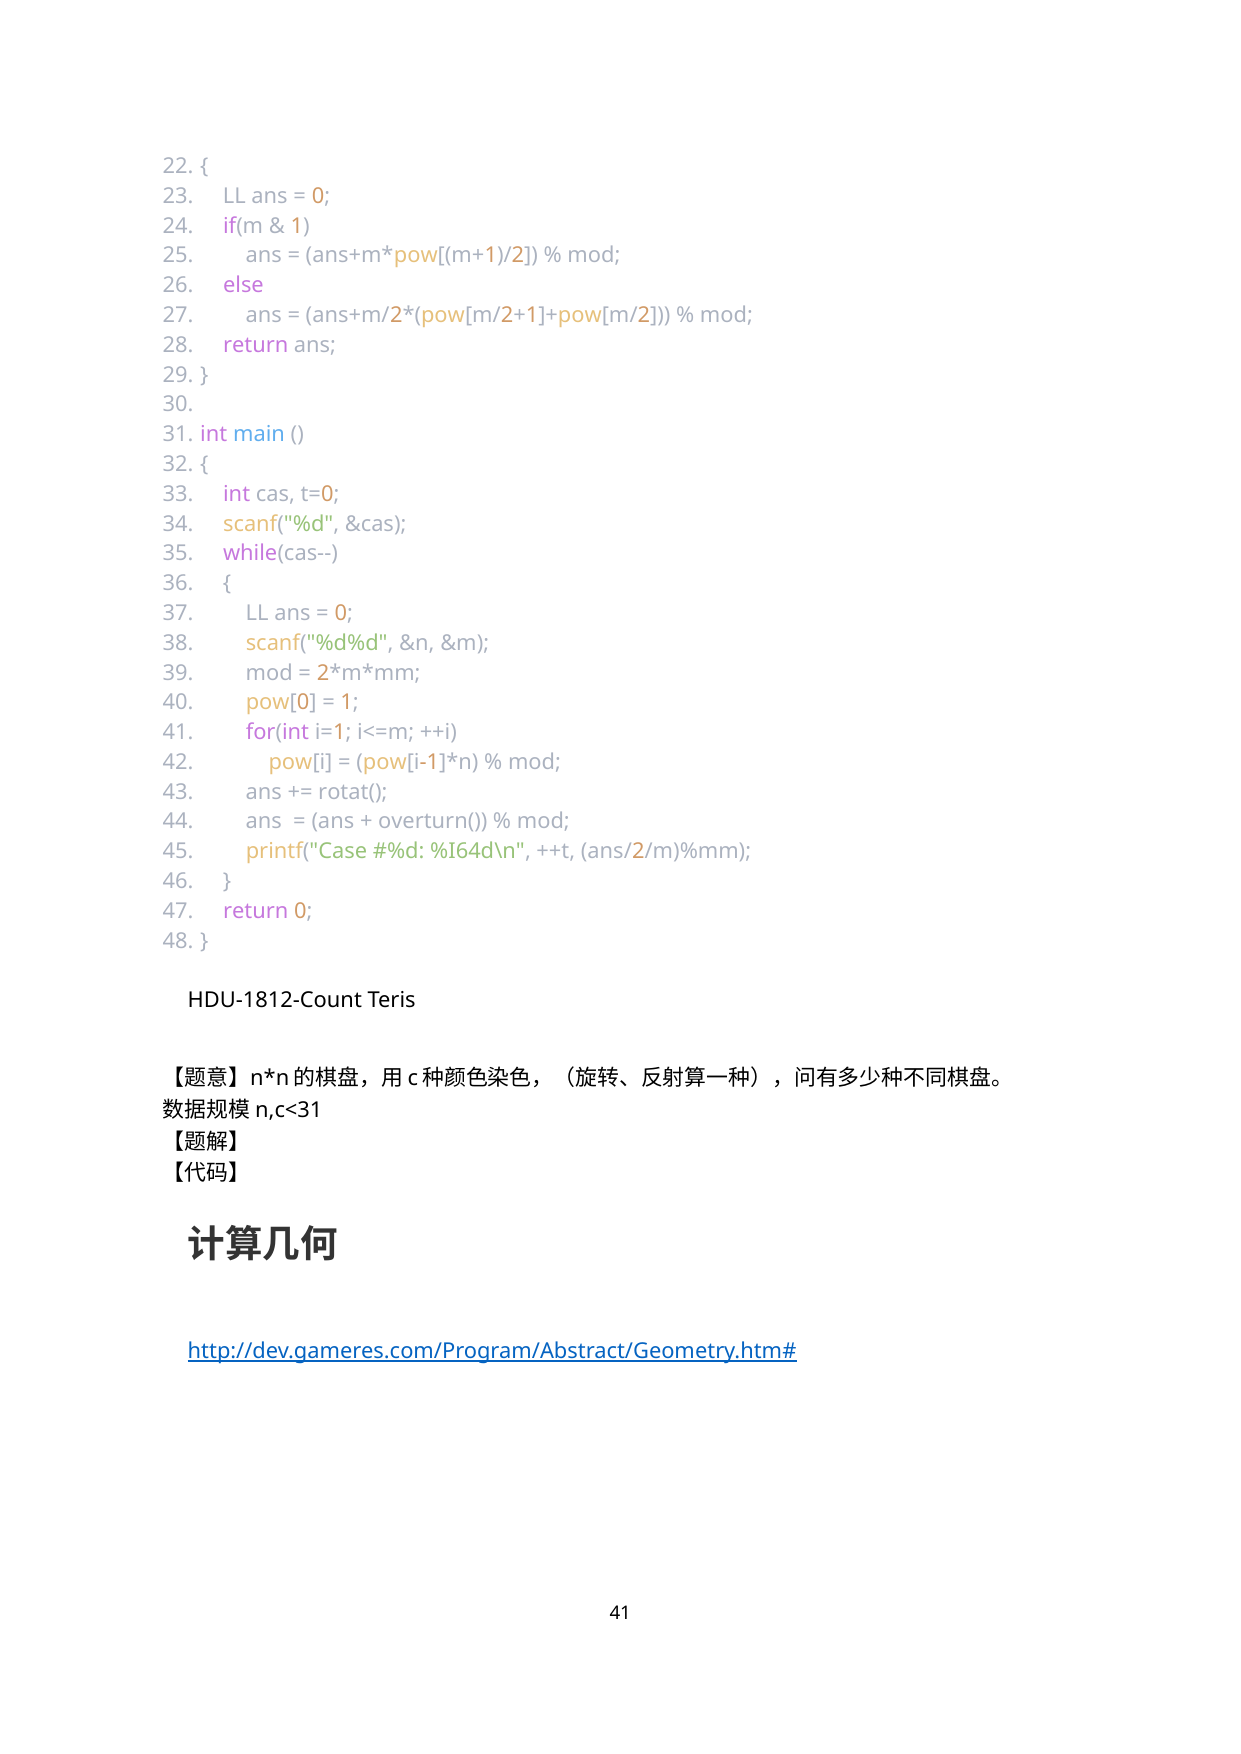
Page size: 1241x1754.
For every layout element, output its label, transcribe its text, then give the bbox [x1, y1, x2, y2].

subtitle 计算几何 [187, 1214, 1053, 1268]
subtitle HDU-1812-Count Teris [187, 983, 1053, 1013]
text 【代码】 [162, 1155, 1053, 1187]
list return 0; [162, 895, 1053, 924]
list while(cas--) [162, 537, 1053, 567]
list } [162, 358, 1053, 388]
text http://dev.gameres.com/Program/Abstract/Geometry.htm# [187, 1335, 1053, 1365]
list pow[i] = (pow[i-1]*n) % mod; [162, 746, 1053, 776]
list int main () [162, 418, 1053, 448]
text 【题意】n*n的棋盘，用c种颜色染色，（旋转、反射算一种），问有多少种不同棋盘。 [162, 1060, 1053, 1092]
list if(m & 1) [162, 209, 1053, 239]
list { [162, 448, 1053, 478]
list ans = (ans+m/2*(pow[m/2+1]+pow[m/2])) % mod; [162, 299, 1053, 329]
list scanf("%d", &cas); [162, 507, 1053, 537]
list ans += rotat(); [162, 776, 1053, 805]
text 【题解】 [162, 1124, 1053, 1155]
list ans = (ans+m*pow[(m+1)/2]) % mod; [162, 239, 1053, 269]
text 数据规模 n,c<31 [162, 1092, 1053, 1124]
list { [162, 150, 1053, 180]
list { [162, 567, 1053, 597]
list else [162, 269, 1053, 299]
list for(int i=1; i<=m; ++i) [162, 716, 1053, 746]
list printf("Case #%d: %I64d\n", ++t, (ans/2/m)%mm); [162, 835, 1053, 865]
list ans = (ans + overturn()) % mod; [162, 805, 1053, 835]
list mod = 2*m*mm; [162, 656, 1053, 686]
list LL ans = 0; [162, 597, 1053, 627]
list LL ans = 0; [162, 180, 1053, 209]
list scanf("%d%d", &n, &m); [162, 627, 1053, 656]
list pow[0] = 1; [162, 686, 1053, 716]
list } [162, 865, 1053, 895]
list } [162, 924, 1053, 954]
list int cas, t=0; [162, 478, 1053, 507]
list return ans; [162, 329, 1053, 358]
